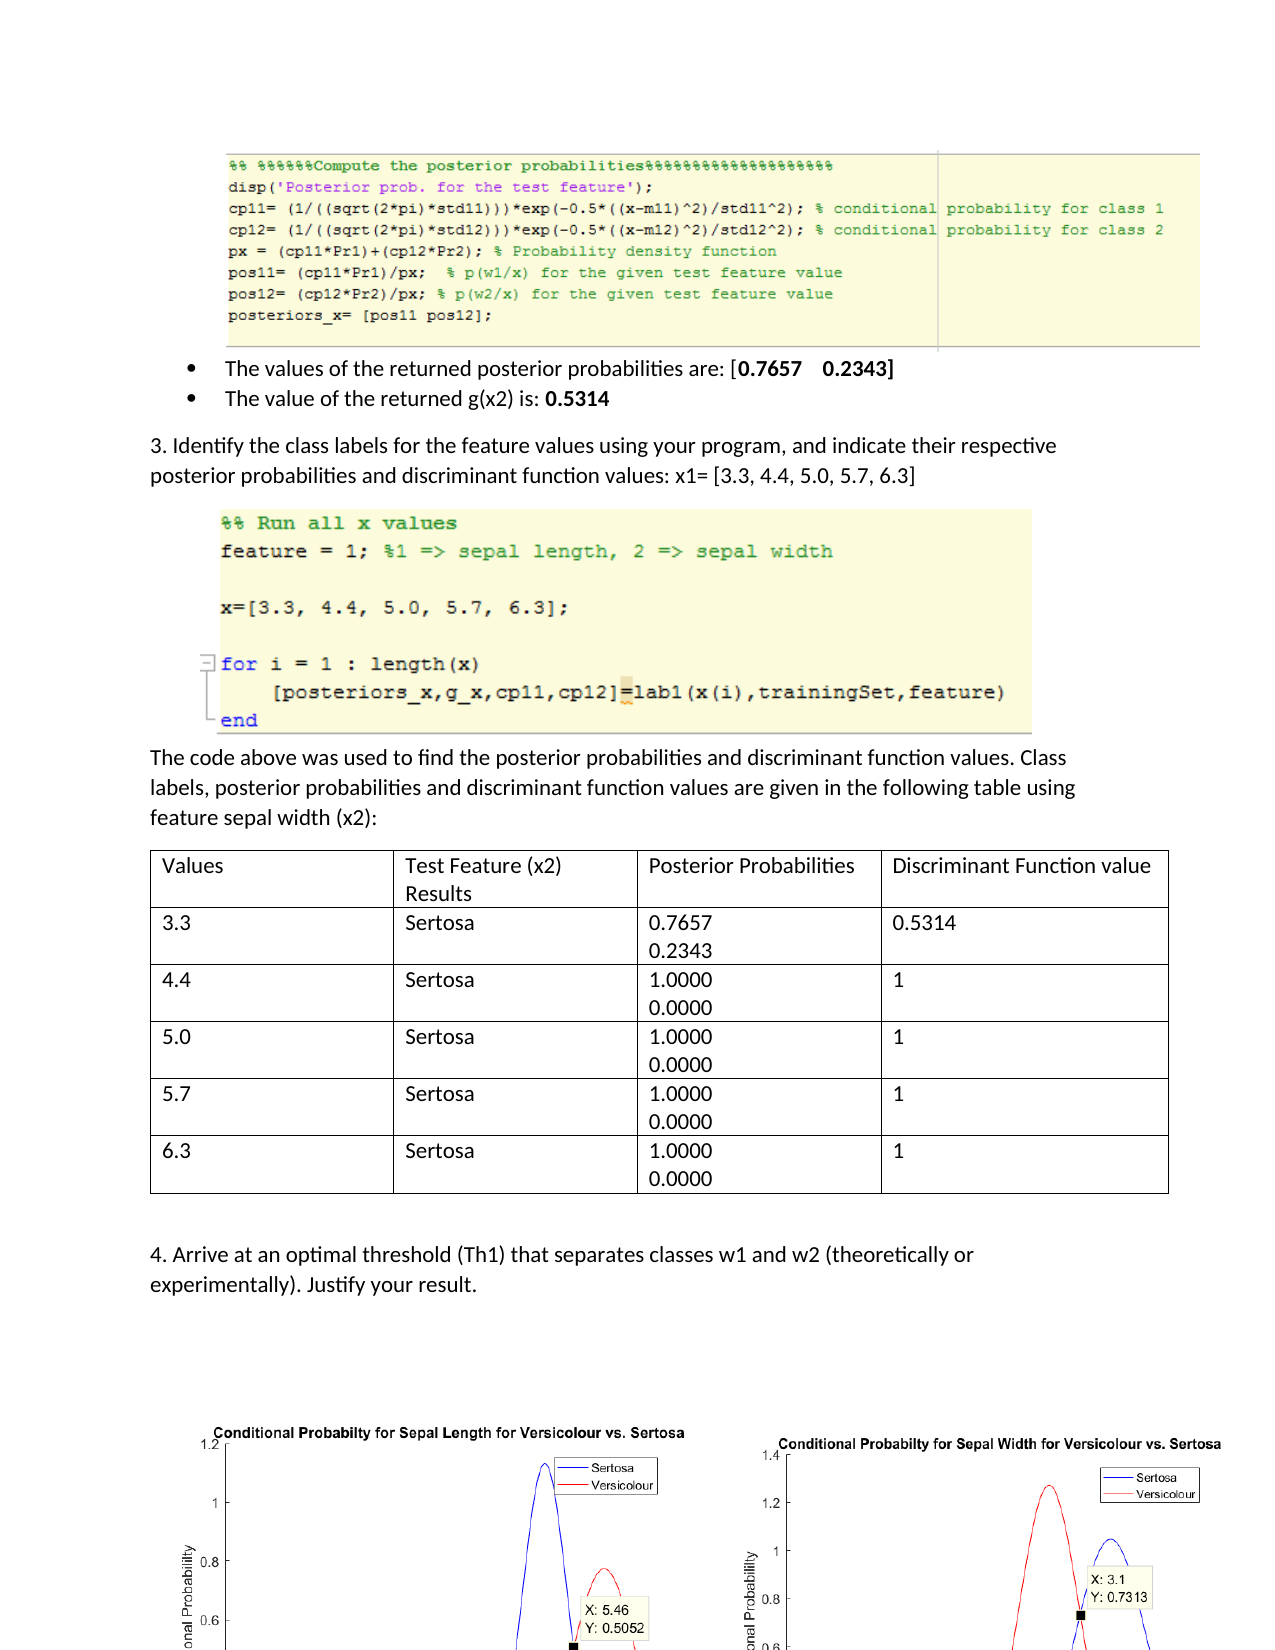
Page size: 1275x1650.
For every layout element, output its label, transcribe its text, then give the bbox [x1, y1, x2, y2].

table_cell Sertosa [394, 965, 637, 1021]
text 3. Identify the class labels for the feature values using your program, and indicate their respective posterior probabilities and discriminant function values: x1= [3.3, 4.4, 5.0, 5.7, 6.3] [150, 431, 1125, 489]
table_cell 1 [882, 1136, 1168, 1192]
table_cell 1 [882, 1022, 1168, 1078]
table_cell 1 [882, 1079, 1168, 1135]
table_cell 5.7 [151, 1079, 393, 1135]
table_cell 0.5314 [882, 908, 1168, 964]
table_cell Sertosa [394, 1079, 637, 1135]
table_cell Sertosa [394, 1022, 637, 1078]
table_cell 6.3 [151, 1136, 393, 1192]
table_header Values [151, 851, 393, 907]
table_cell 3.3 [151, 908, 393, 964]
table_header Discriminant Function value [882, 851, 1168, 907]
table_cell 1.0000 0.0000 [638, 1136, 881, 1192]
table_header Test Feature (x2) Results [394, 851, 637, 907]
table_cell Sertosa [394, 908, 637, 964]
table_cell 1 [882, 965, 1168, 1021]
table_header Posterior Probabilities [638, 851, 881, 907]
text The code above was used to find the posterior probabilities and discriminant function values. Class labels, posterior probabilities and discriminant function values are given in the following table using feature sepal width (x2): [150, 743, 1125, 831]
table_cell Sertosa [394, 1136, 637, 1192]
list The values of the returned posterior probabilities are: [0.7657 0.2343] [187, 354, 1125, 382]
picture [150, 1411, 1265, 1650]
table_cell 1.0000 0.0000 [638, 1022, 881, 1078]
table_cell 1.0000 0.0000 [638, 1079, 881, 1135]
text 4. Arrive at an optimal threshold (Th1) that separates classes w1 and w2 (theoretically or experimentally). Justify your result. [150, 1240, 1125, 1298]
table_cell 5.0 [151, 1022, 393, 1078]
picture [200, 509, 1032, 736]
table_cell 0.7657 0.2343 [638, 908, 881, 964]
picture [225, 150, 1200, 352]
list The value of the returned g(x2) is: 0.5314 [187, 384, 1125, 412]
table_cell 4.4 [151, 965, 393, 1021]
table_cell 1.0000 0.0000 [638, 965, 881, 1021]
